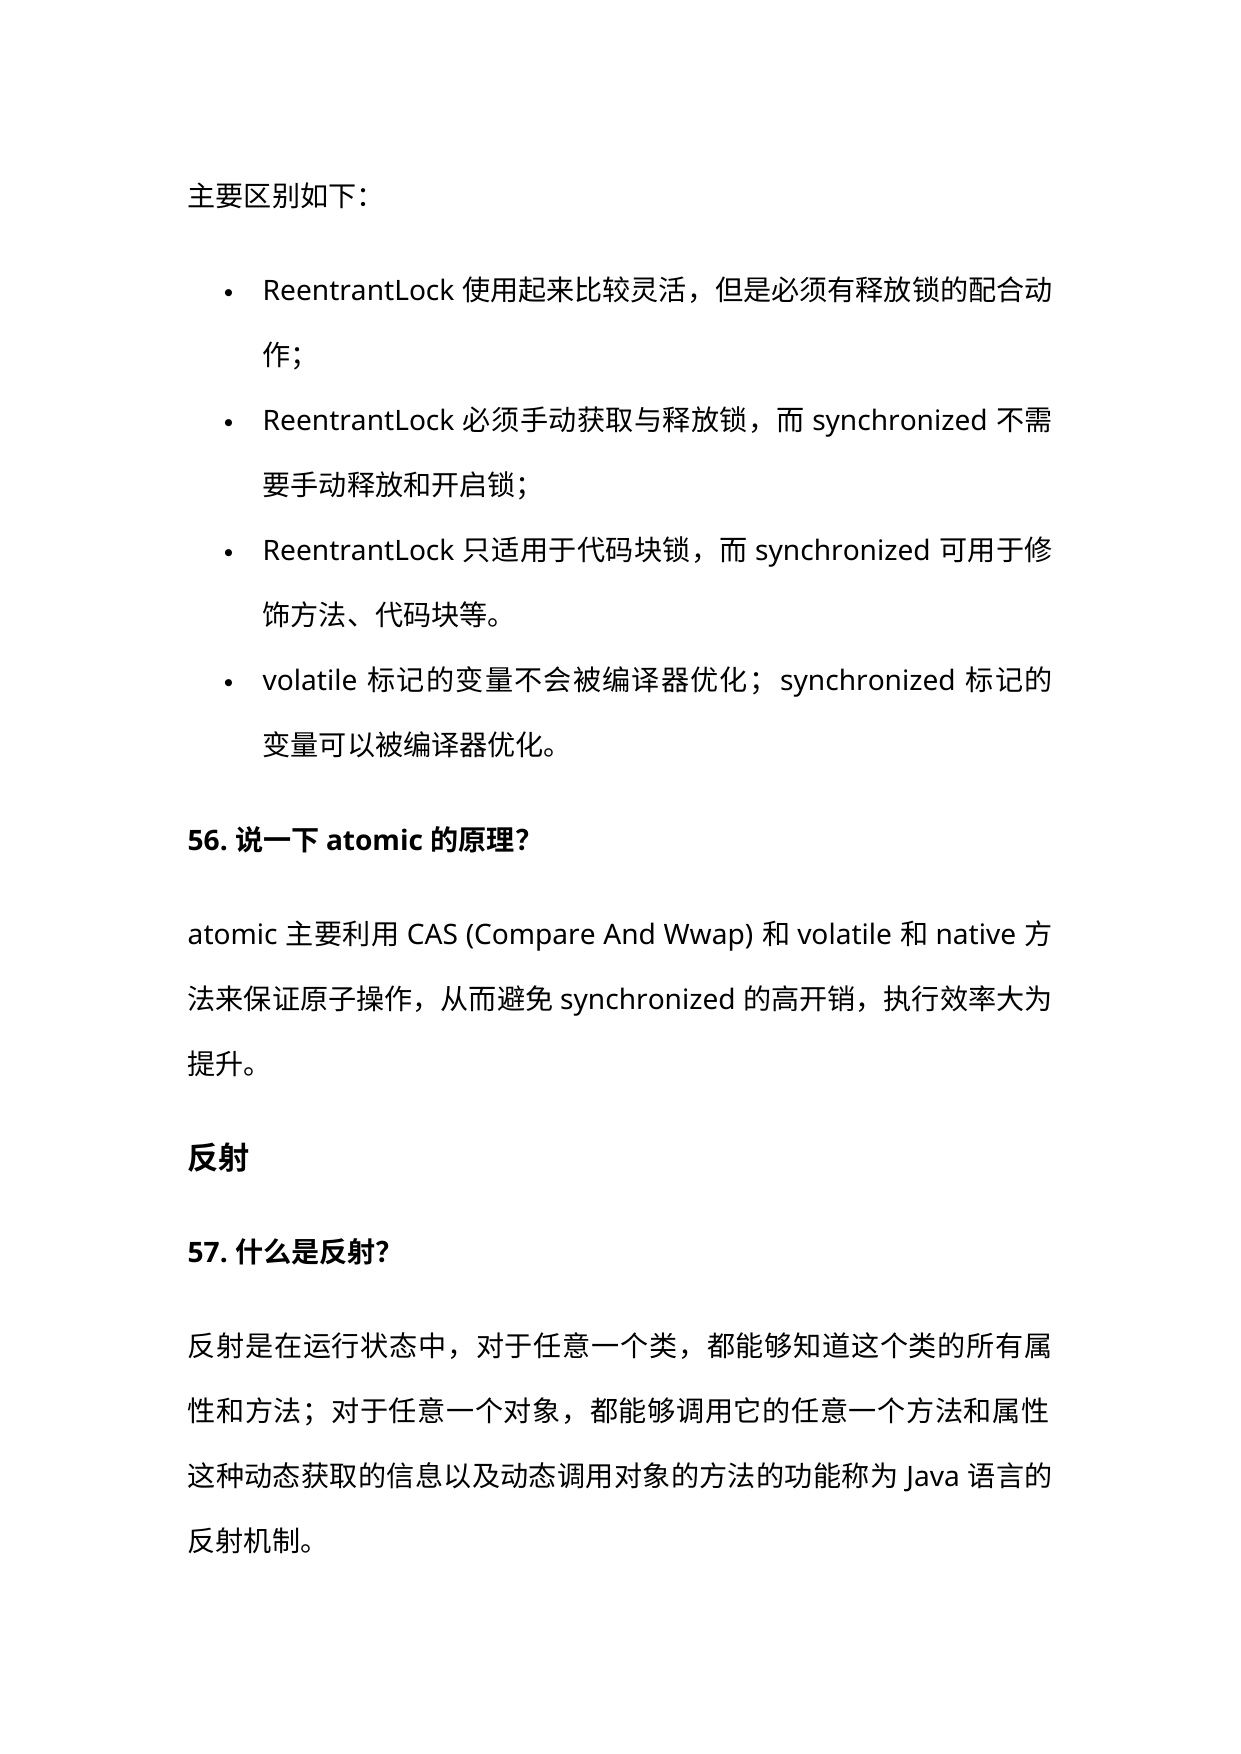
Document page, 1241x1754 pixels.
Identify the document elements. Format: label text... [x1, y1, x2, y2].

list ReentrantLock 使用起来比较灵活，但是必须有释放锁的配合动作； [225, 256, 1053, 386]
text atomic 主要利用 CAS (Compare And Wwap) 和 volatile 和 native 方法来保证原子操作，从而避免 synchronized 的高开销，执行效率大为提升。 [187, 899, 1053, 1094]
list ReentrantLock 必须手动获取与释放锁，而 synchronized 不需要手动释放和开启锁； [225, 386, 1053, 516]
text 主要区别如下： [187, 162, 1053, 227]
text 57. 什么是反射？ [187, 1218, 1053, 1283]
list volatile 标记的变量不会被编译器优化；synchronized 标记的变量可以被编译器优化。 [225, 646, 1053, 776]
text 反射 [187, 1124, 1053, 1189]
text 反射是在运行状态中，对于任意一个类，都能够知道这个类的所有属性和方法；对于任意一个对象，都能够调用它的任意一个方法和属性；这种动态获取的信息以及动态调用对象的方法的功能称为 Java 语言的反射机制。 [187, 1312, 1053, 1572]
text 56. 说一下 atomic 的原理？ [187, 805, 1053, 870]
list ReentrantLock 只适用于代码块锁，而 synchronized 可用于修饰方法、代码块等。 [225, 516, 1053, 646]
